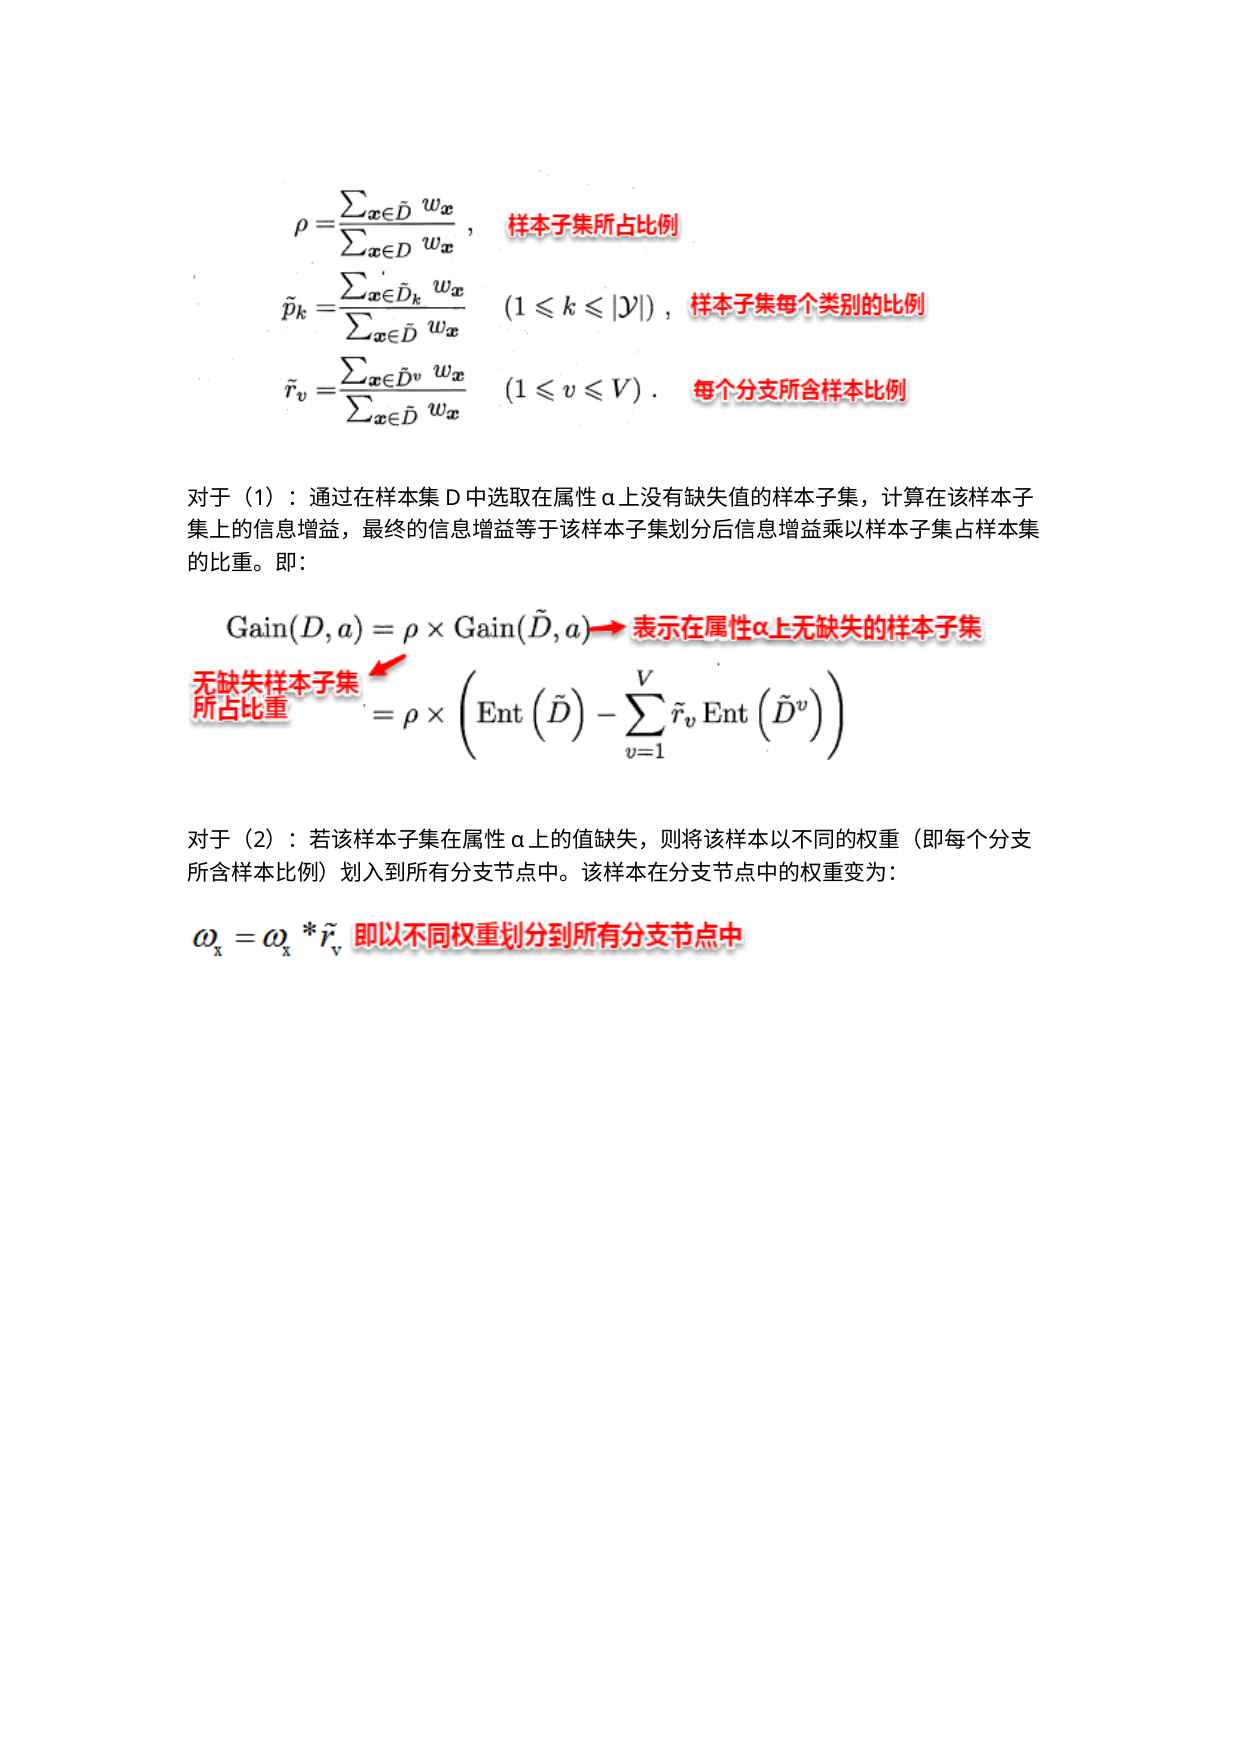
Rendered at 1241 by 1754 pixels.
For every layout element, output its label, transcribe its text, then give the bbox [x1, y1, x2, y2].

picture [187, 602, 1106, 778]
picture [187, 162, 1036, 447]
text 对于（1）：通过在样本集D中选取在属性α上没有缺失值的样本子集，计算在该样本子集上的信息增益，最终的信息增益等于该样本子集划分后信息增益乘以样本子集占样本集的比重。即： [187, 479, 1053, 577]
picture [187, 912, 869, 964]
text 对于（2）：若该样本子集在属性α上的值缺失，则将该样本以不同的权重（即每个分支所含样本比例）划入到所有分支节点中。该样本在分支节点中的权重变为： [187, 822, 1053, 887]
